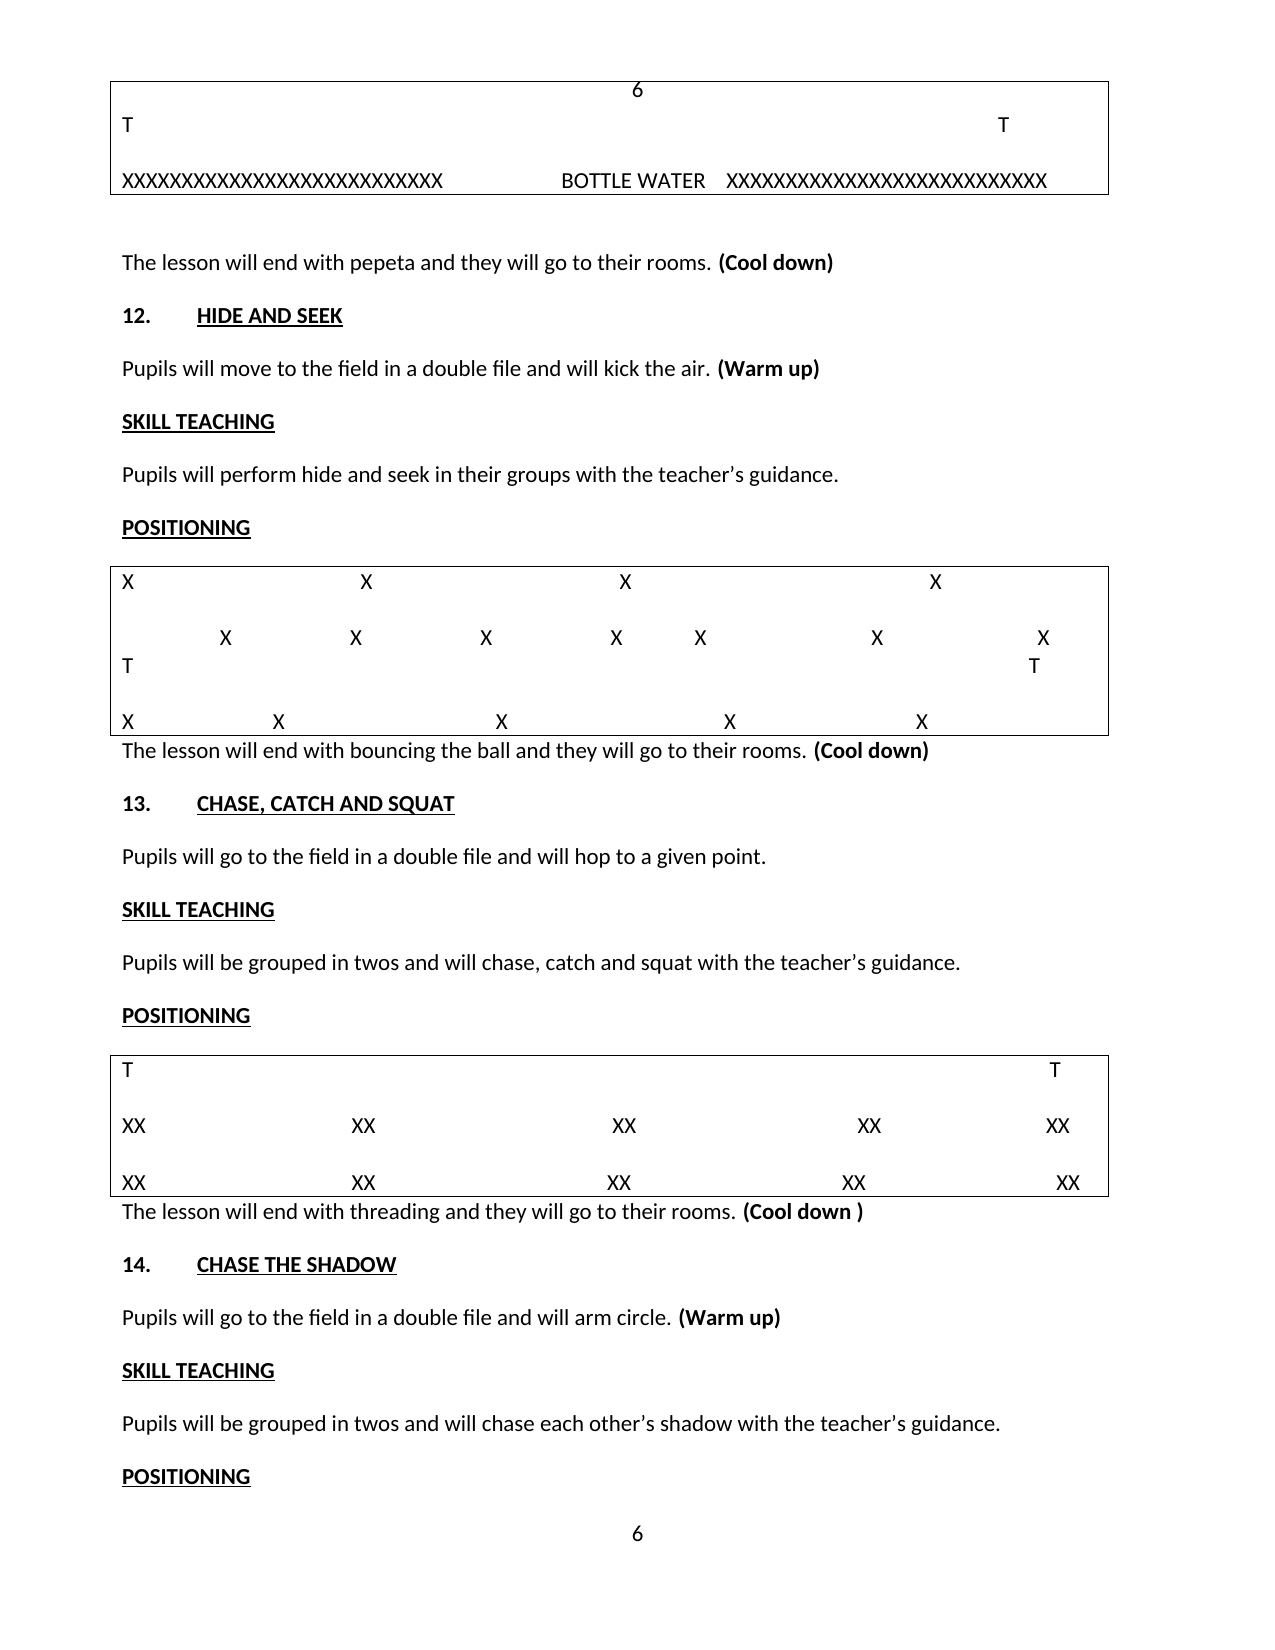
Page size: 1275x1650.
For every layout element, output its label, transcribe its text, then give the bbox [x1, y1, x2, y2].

text 12. HIDE AND SEEK [122, 301, 1153, 329]
text SKILL TEACHING [122, 407, 1153, 435]
text SKILL TEACHING [122, 1356, 1153, 1384]
text SKILL TEACHING [122, 896, 1153, 923]
text POSITIONING [122, 1462, 1153, 1490]
text 13. CHASE, CATCH AND SQUAT [122, 789, 1153, 817]
text Pupils will perform hide and seek in their groups with the teacher’s guidance. [122, 460, 1153, 488]
text The lesson will end with pepeta and they will go to their rooms. (Cool down) [122, 248, 1153, 276]
text Pupils will move to the field in a double file and will kick the air. (Warm up) [122, 354, 1153, 382]
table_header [111, 82, 1108, 194]
table_header X X X X X X X X X X X T T X X X X X [111, 567, 1108, 735]
text Pupils will be grouped in twos and will chase, catch and squat with the teacher’s guidance. [122, 948, 1153, 977]
text Pupils will go to the field in a double file and will hop to a given point. [122, 842, 1153, 871]
text The lesson will end with bouncing the ball and they will go to their rooms. (Cool down) [122, 736, 1153, 764]
text 14. CHASE THE SHADOW [122, 1250, 1153, 1278]
table_header T T XX XX XX XX XX XX XX XX XX XX [111, 1056, 1108, 1196]
text Pupils will go to the field in a double file and will arm circle. (Warm up) [122, 1303, 1153, 1331]
text POSITIONING [122, 1002, 1153, 1029]
text POSITIONING [122, 513, 1153, 541]
text Pupils will be grouped in twos and will chase each other’s shadow with the teacher’s guidance. [122, 1409, 1153, 1437]
text The lesson will end with threading and they will go to their rooms. (Cool down ) [122, 1197, 1153, 1225]
